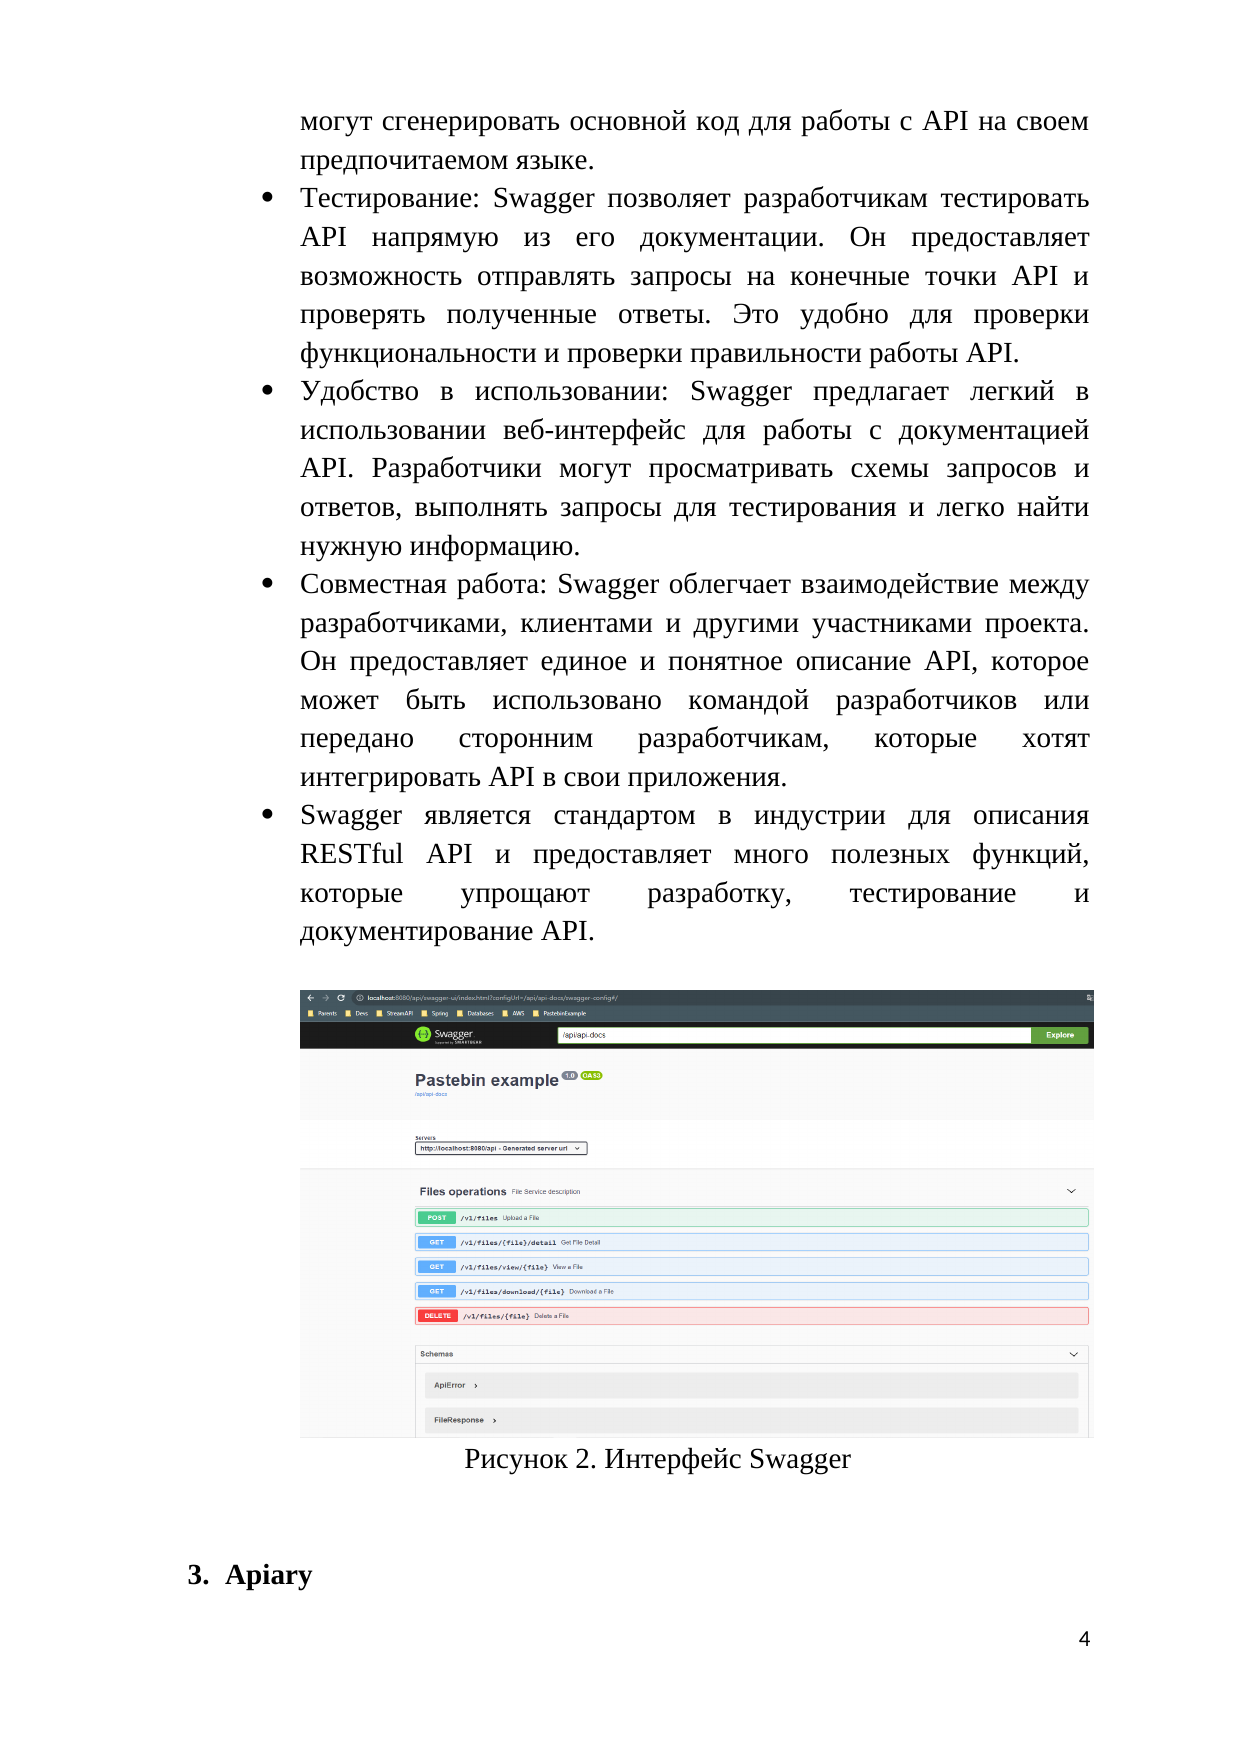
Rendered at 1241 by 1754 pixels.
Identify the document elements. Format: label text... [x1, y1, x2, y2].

list Тестирование: Swagger позволяет разработчикам тестировать API напрямую из его документации. Он предоставляет возможность отправлять запросы на конечные точки API и проверять полученные ответы. Это удобно для проверки функциональности и проверки правильности работы API. [262, 181, 1090, 368]
list Рисунок 2. Интерфейс Swagger [225, 1441, 1090, 1475]
list Apiary [187, 1557, 1090, 1591]
list Удобство в использовании: Swagger предлагает легкий в использовании веб-интерфейс для работы с документацией API. Разработчики могут просматривать схемы запросов и ответов, выполнять запросы для тестирования и легко найти нужную информацию. [262, 373, 1090, 561]
picture [300, 990, 1094, 1438]
list Swagger является стандартом в индустрии для описания RESTful API и предоставляет много полезных функций, которые упрощают разработку, тестирование и документирование API. [262, 797, 1090, 947]
list Совместная работа: Swagger облегчает взаимодействие между разработчиками, клиентами и другими участниками проекта. Он предоставляет единое и понятное описание API, которое может быть использовано командой разработчиков или передано сторонним разработчикам, которые хотят интегрировать API в свои приложения. [262, 566, 1090, 792]
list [262, 103, 1090, 176]
